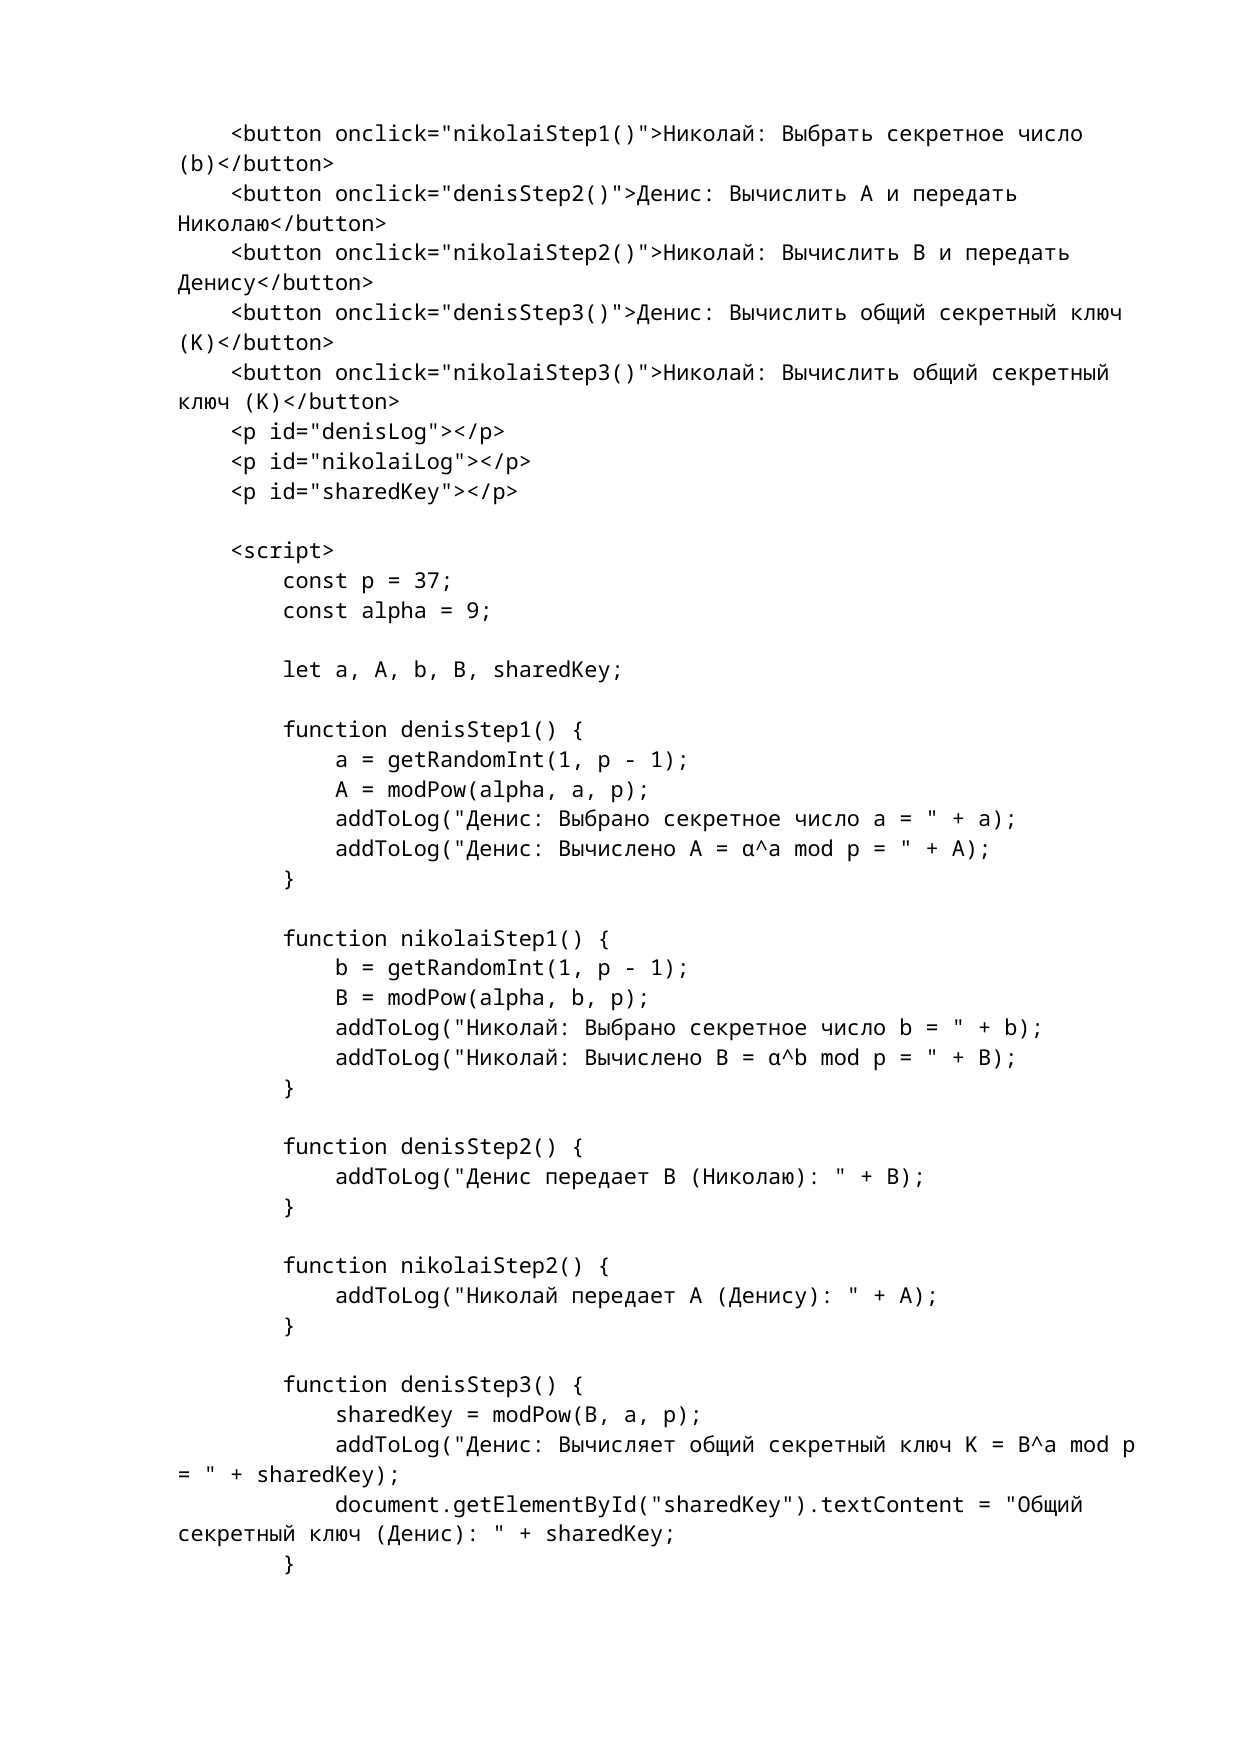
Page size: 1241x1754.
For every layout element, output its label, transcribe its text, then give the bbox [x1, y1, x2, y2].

text A = modPow(alpha, a, p); [177, 773, 1152, 803]
text <p id="sharedKey"></p> [177, 476, 1152, 505]
text <button onclick="nikolaiStep3()">Николай: Вычислить общий секретный ключ (K)</button> [177, 356, 1152, 416]
text } [177, 1071, 1152, 1101]
text addToLog("Денис передает B (Николаю): " + B); [177, 1161, 1152, 1191]
text } [177, 863, 1152, 893]
text } [177, 1548, 1152, 1578]
text } [177, 1191, 1152, 1220]
text const alpha = 9; [177, 595, 1152, 624]
text addToLog("Денис: Выбрано секретное число a = " + a); [177, 803, 1152, 833]
text let a, A, b, B, sharedKey; [177, 654, 1152, 684]
text <button onclick="denisStep3()">Денис: Вычислить общий секретный ключ (K)</button> [177, 297, 1152, 356]
text <button onclick="denisStep2()">Денис: Вычислить A и передать Николаю</button> [177, 178, 1152, 237]
text a = getRandomInt(1, p - 1); [177, 744, 1152, 773]
text addToLog("Николай: Вычислено B = α^b mod p = " + B); [177, 1042, 1152, 1071]
text <script> [177, 535, 1152, 565]
text function nikolaiStep2() { [177, 1250, 1152, 1280]
text addToLog("Николай передает A (Денису): " + A); [177, 1280, 1152, 1310]
text function nikolaiStep1() { [177, 922, 1152, 952]
text addToLog("Николай: Выбрано секретное число b = " + b); [177, 1012, 1152, 1042]
text b = getRandomInt(1, p - 1); [177, 952, 1152, 982]
text addToLog("Денис: Вычисляет общий секретный ключ K = B^a mod p = " + sharedKey); [177, 1429, 1152, 1488]
text } [177, 1310, 1152, 1339]
text sharedKey = modPow(B, a, p); [177, 1399, 1152, 1429]
text const p = 37; [177, 565, 1152, 595]
text B = modPow(alpha, b, p); [177, 982, 1152, 1012]
text function denisStep3() { [177, 1369, 1152, 1399]
text <button onclick="nikolaiStep2()">Николай: Вычислить B и передать Денису</button> [177, 237, 1152, 297]
text <p id="denisLog"></p> [177, 416, 1152, 446]
text <p id="nikolaiLog"></p> [177, 446, 1152, 476]
text document.getElementById("sharedKey").textContent = "Общий секретный ключ (Денис): " + sharedKey; [177, 1488, 1152, 1548]
text function denisStep2() { [177, 1131, 1152, 1161]
text <button onclick="nikolaiStep1()">Николай: Выбрать секретное число (b)</button> [177, 118, 1152, 178]
text function denisStep1() { [177, 714, 1152, 744]
text addToLog("Денис: Вычислено A = α^a mod p = " + A); [177, 833, 1152, 863]
